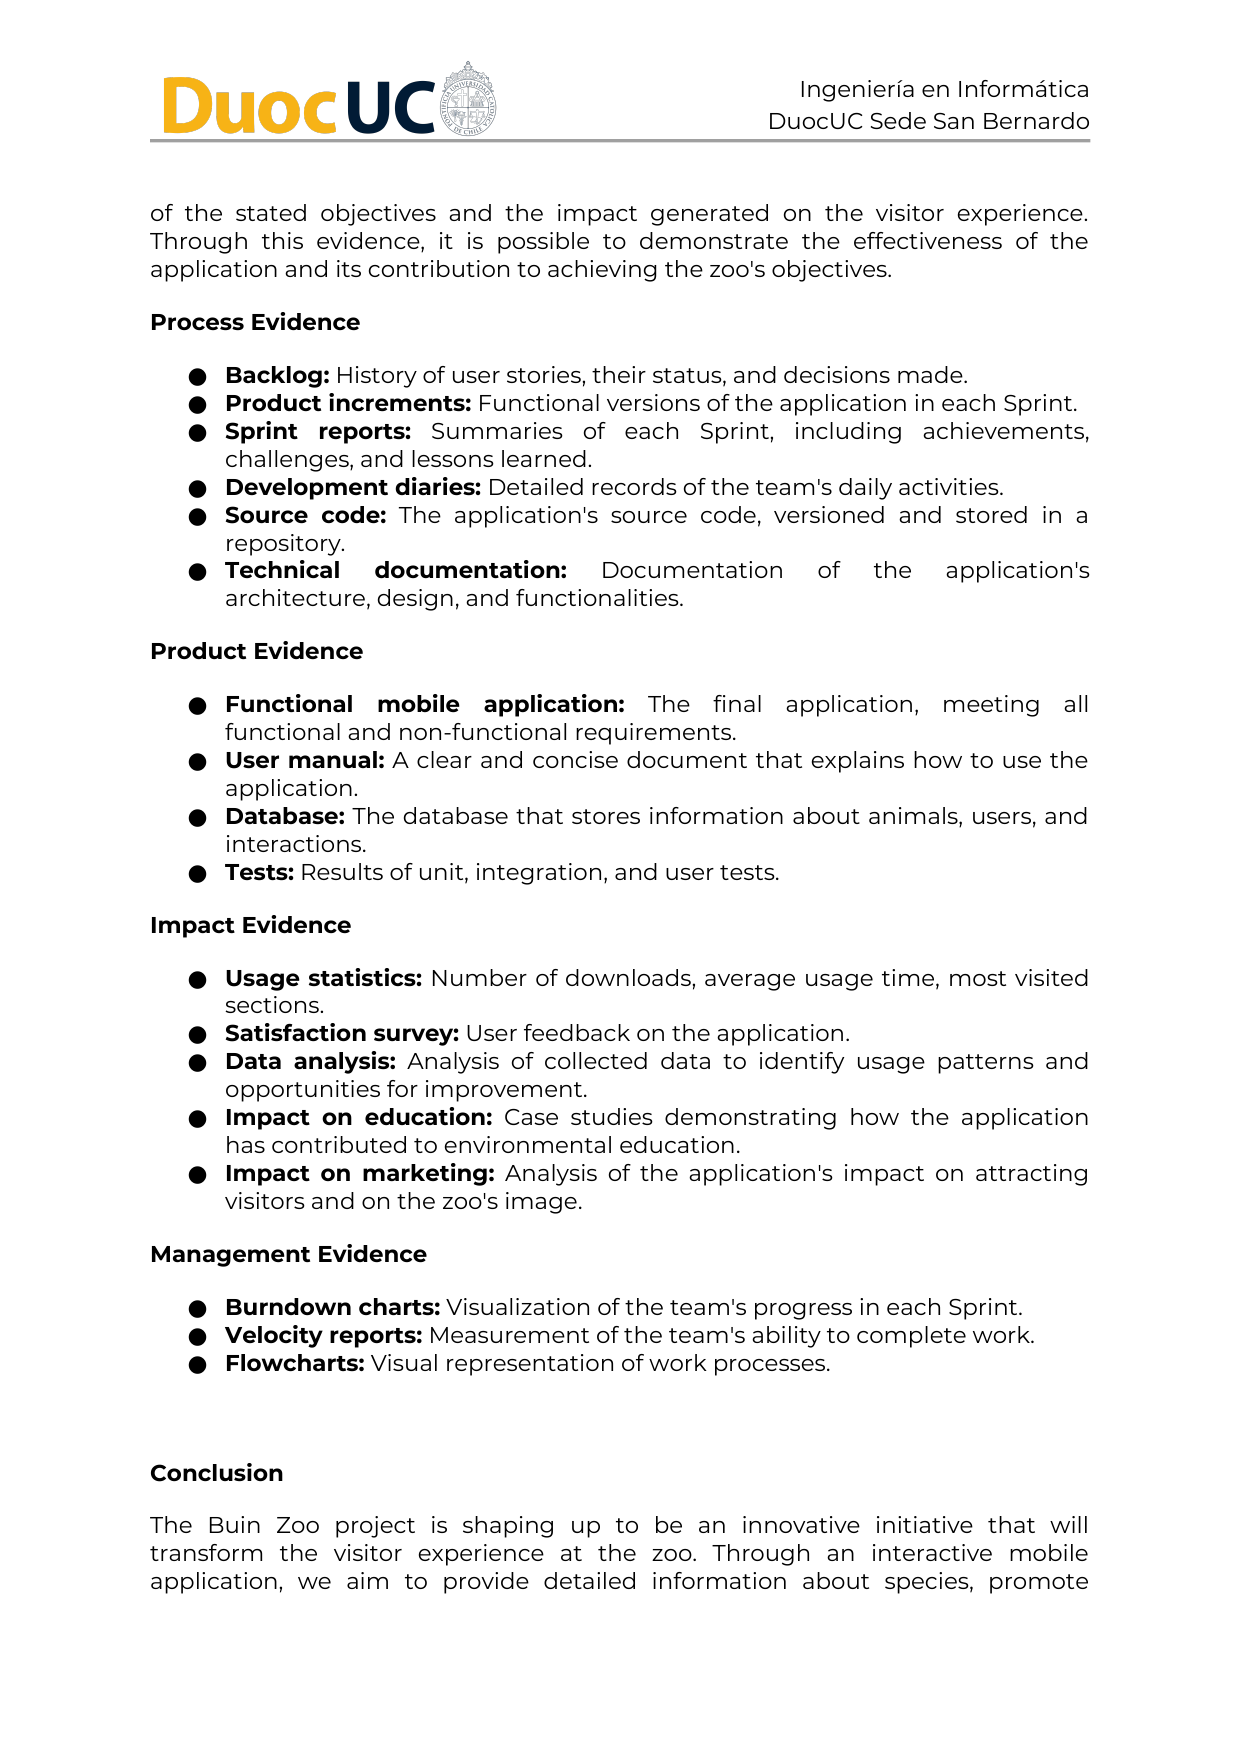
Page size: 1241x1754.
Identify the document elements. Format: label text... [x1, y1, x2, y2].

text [150, 1512, 1090, 1595]
list Velocity reports: Measurement of the team's ability to complete work. [187, 1321, 1090, 1349]
list Flowcharts: Visual representation of work processes. [187, 1349, 1090, 1377]
list Functional mobile application: The final application, meeting all functional and non-functional requirements. [187, 690, 1090, 746]
list Sprint reports: Summaries of each Sprint, including achievements, challenges, and lessons learned. [187, 417, 1090, 473]
list Source code: The application's source code, versioned and stored in a repository. [187, 501, 1090, 557]
picture [159, 56, 501, 139]
list Tests: Results of unit, integration, and user tests. [187, 858, 1090, 886]
text Product Evidence [150, 637, 1090, 665]
list Impact on marketing: Analysis of the application's impact on attracting visitors and on the zoo's image. [187, 1159, 1090, 1215]
list Product increments: Functional versions of the application in each Sprint. [187, 389, 1090, 417]
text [150, 199, 1090, 283]
list Satisfaction survey: User feedback on the application. [187, 1019, 1090, 1047]
list Technical documentation: Documentation of the application's architecture, design, and functionalities. [187, 557, 1090, 612]
list Usage statistics: Number of downloads, average usage time, most visited sections. [187, 964, 1090, 1019]
list Backlog: History of user stories, their status, and decisions made. [187, 361, 1090, 389]
list Database: The database that stores information about animals, users, and interactions. [187, 802, 1090, 858]
text Process Evidence [150, 308, 1090, 336]
list Data analysis: Analysis of collected data to identify usage patterns and opportunities for improvement. [187, 1047, 1090, 1103]
list Burndown charts: Visualization of the team's progress in each Sprint. [187, 1293, 1090, 1321]
subtitle Conclusion [150, 1459, 1090, 1487]
text Impact Evidence [150, 911, 1090, 939]
text Management Evidence [150, 1240, 1090, 1268]
list Impact on education: Case studies demonstrating how the application has contributed to environmental education. [187, 1103, 1090, 1159]
list Development diaries: Detailed records of the team's daily activities. [187, 473, 1090, 501]
list User manual: A clear and concise document that explains how to use the application. [187, 746, 1090, 802]
